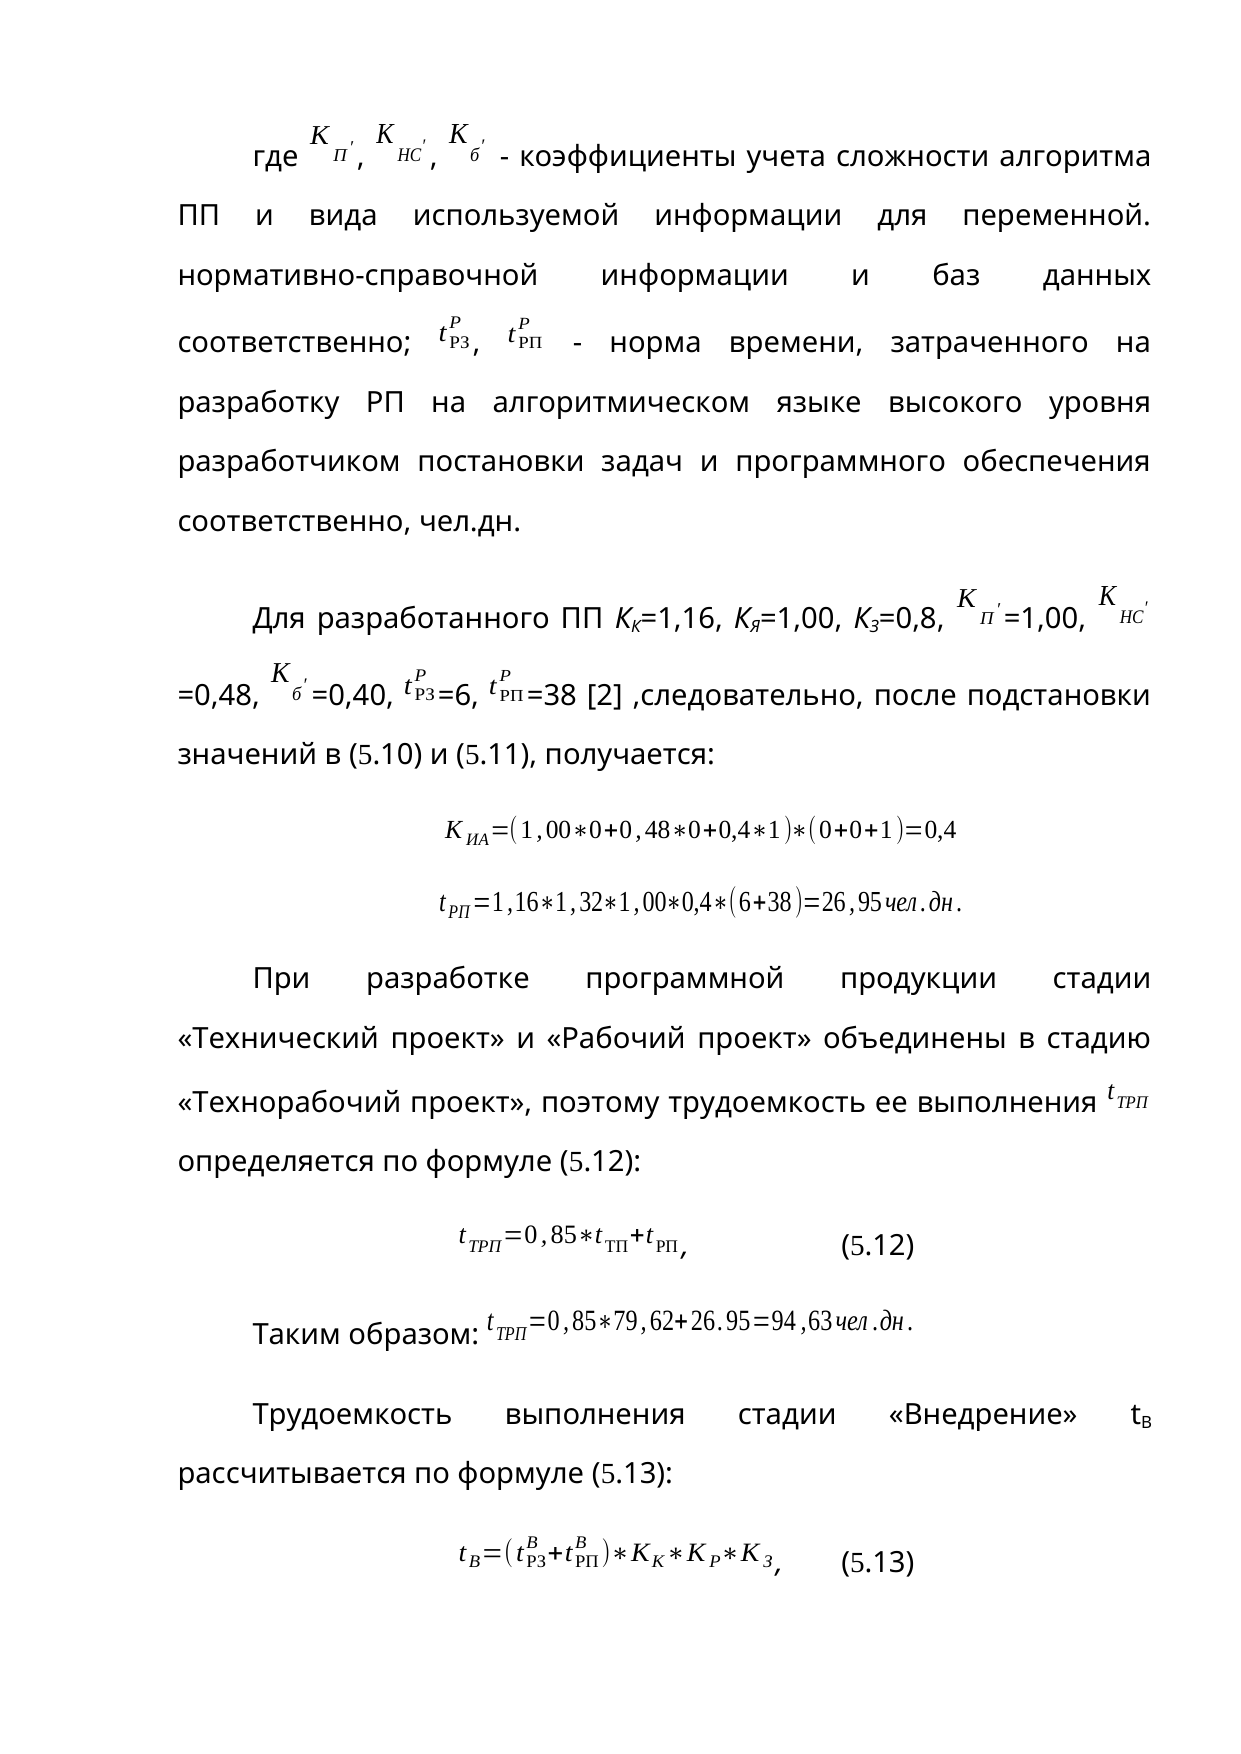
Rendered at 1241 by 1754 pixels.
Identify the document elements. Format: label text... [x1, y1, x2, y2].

text При разработке программной продукции стадии «Технический проект» и «Рабочий проект» объединены в стадию «Технорабочий проект», поэтому трудоемкость ее выполнения определяется по формуле (5.12): [177, 958, 1152, 1180]
text Таким образом: [177, 1305, 1152, 1353]
text , (5.13) [177, 1533, 1152, 1581]
text где , , - коэффициенты учета сложности алгоритма ПП и вида используемой информации для переменной. нормативно-справочной информации и баз данных соответственно; , - норма времени, затраченного на разработку РП на алгоритмическом языке высокого уровня разработчиком постановки задач и программного обеспечения соответственно, чел.дн. [177, 118, 1152, 540]
text Трудоемкость выполнения стадии «Внедрение» tВ рассчитывается по формуле (5.13): [177, 1393, 1152, 1492]
text , (5.12) [177, 1221, 1152, 1264]
text Для разработанного ПП КК=1,16, КЯ=1,00, КЗ=0,8, =1,00, =0,48, =0,40, =6, =38 [2] ,следовательно, после подстановки значений в (5.10) и (5.11), получается: [177, 580, 1152, 773]
